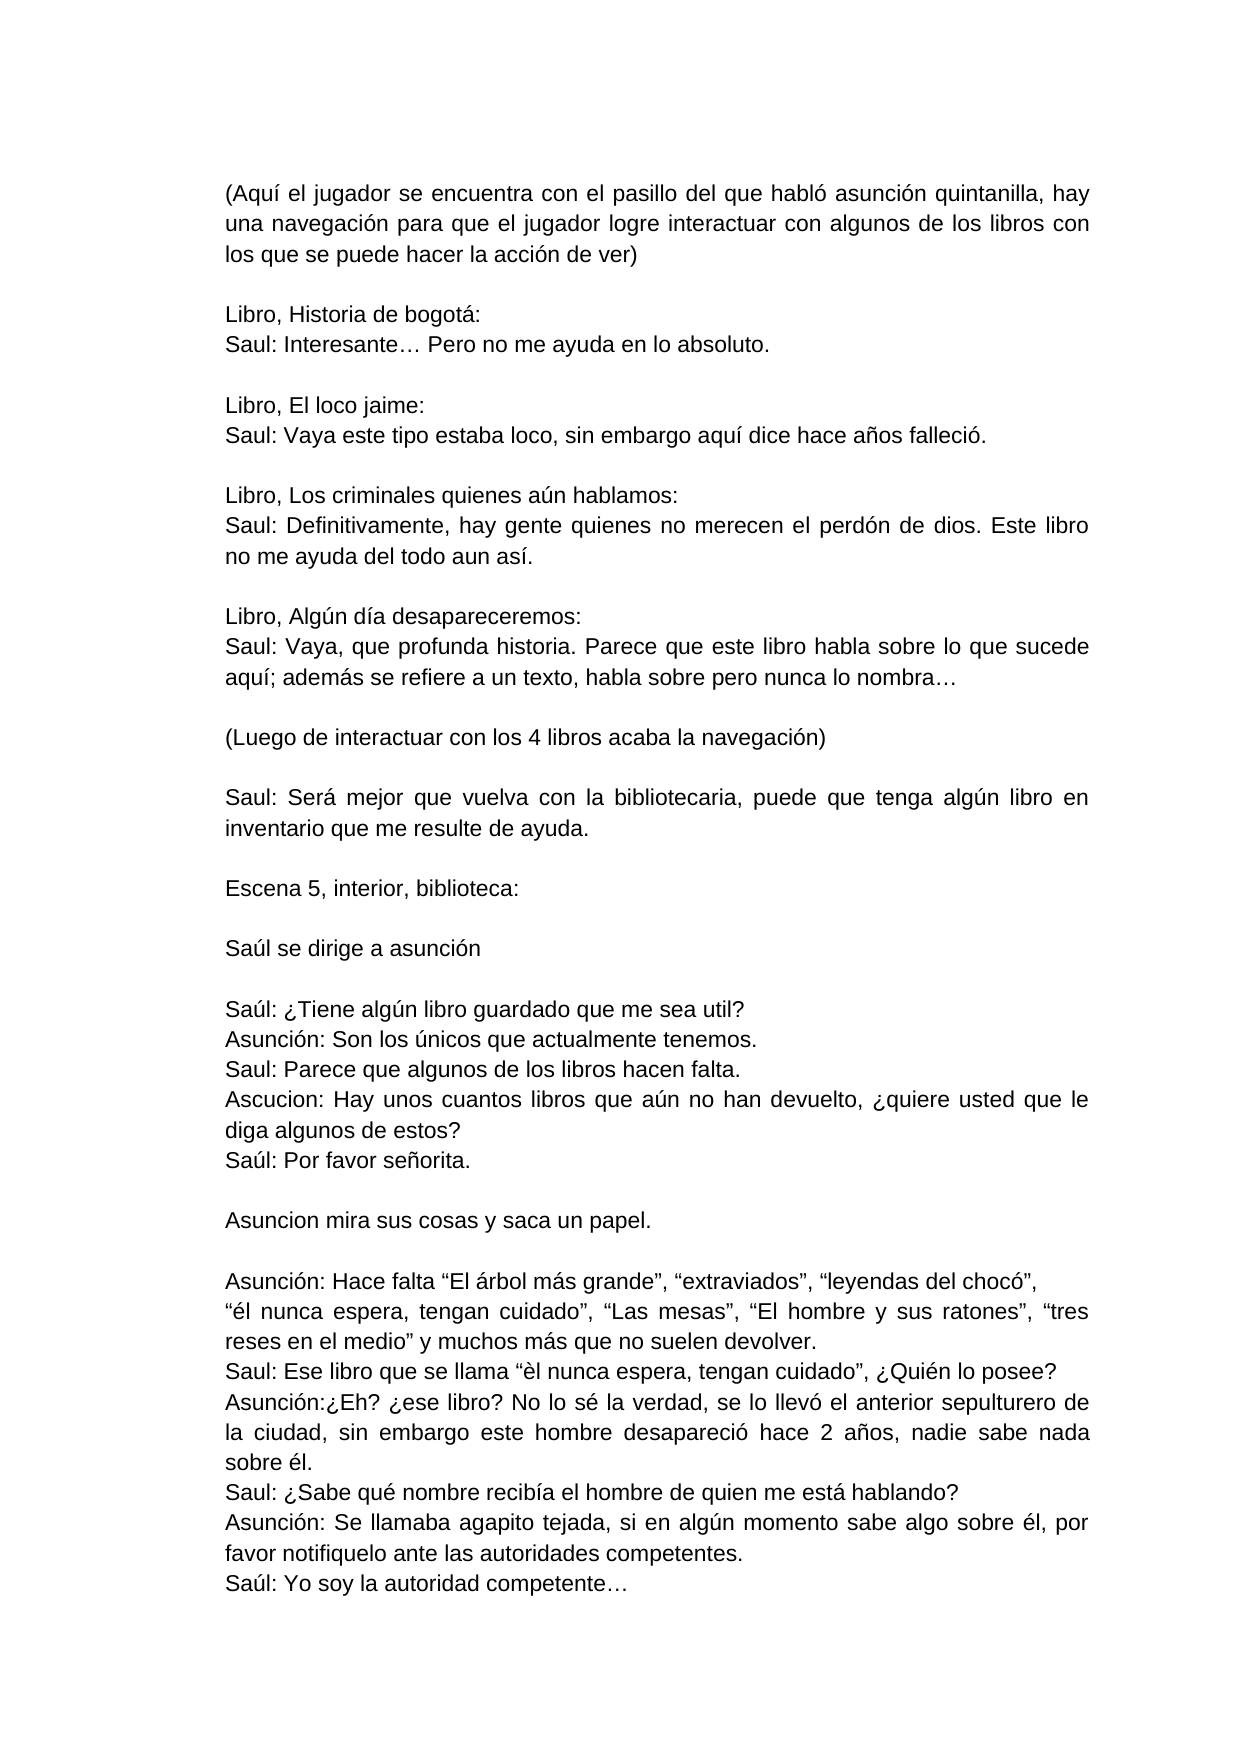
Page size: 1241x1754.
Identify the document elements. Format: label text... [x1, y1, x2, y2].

text Saul: Definitivamente, hay gente quienes no merecen el perdón de dios. Este libro no me ayuda del todo aun así. [225, 512, 1090, 569]
text Asunción: Hace falta “El árbol más grande”, “extraviados”, “leyendas del chocó”, [225, 1268, 1090, 1294]
text (Aquí el jugador se encuentra con el pasillo del que habló asunción quintanilla, hay una navegación para que el jugador logre interactuar con algunos de los libros con los que se puede hacer la acción de ver) [225, 180, 1090, 267]
text Saul: Vaya, que profunda historia. Parece que este libro habla sobre lo que sucede aquí; además se refiere a un texto, habla sobre pero nunca lo nombra… [225, 633, 1090, 690]
text Asuncion mira sus cosas y saca un papel. [225, 1207, 1090, 1234]
text Libro, Los criminales quienes aún hablamos: [225, 482, 1090, 509]
text Saul: Interesante… Pero no me ayuda en lo absoluto. [225, 331, 1090, 358]
text Asunción: Son los únicos que actualmente tenemos. [225, 1026, 1090, 1052]
text (Luego de interactuar con los 4 libros acaba la navegación) [225, 724, 1090, 750]
text Saul: Será mejor que vuelva con la bibliotecaria, puede que tenga algún libro en inventario que me resulte de ayuda. [225, 784, 1090, 841]
text Escena 5, interior, biblioteca: [225, 875, 1090, 901]
text Saul: Vaya este tipo estaba loco, sin embargo aquí dice hace años falleció. [225, 422, 1090, 448]
text Libro, Algún día desapareceremos: [225, 603, 1090, 629]
text Asunción: Se llamaba agapito tejada, si en algún momento sabe algo sobre él, por favor notifiquelo ante las autoridades competentes. [225, 1509, 1090, 1566]
text Libro, El loco jaime: [225, 392, 1090, 418]
text Saúl se dirige a asunción [225, 935, 1090, 962]
text Saúl: ¿Tiene algún libro guardado que me sea util? [225, 996, 1090, 1022]
text Ascucion: Hay unos cuantos libros que aún no han devuelto, ¿quiere usted que le diga algunos de estos? [225, 1086, 1090, 1143]
text Asunción:¿Eh? ¿ese libro? No lo sé la verdad, se lo llevó el anterior sepulturero de la ciudad, sin embargo este hombre desapareció hace 2 años, nadie sabe nada sobre él. [225, 1388, 1090, 1475]
text Saul: Ese libro que se llama “èl nunca espera, tengan cuidado”, ¿Quién lo posee? [225, 1358, 1090, 1385]
text Saúl: Por favor señorita. [225, 1147, 1090, 1173]
text Saúl: Yo soy la autoridad competente… [225, 1570, 1090, 1596]
text Saul: ¿Sabe qué nombre recibía el hombre de quien me está hablando? [225, 1479, 1090, 1506]
text Libro, Historia de bogotá: [225, 301, 1090, 327]
text “él nunca espera, tengan cuidado”, “Las mesas”, “El hombre y sus ratones”, “tres reses en el medio” y muchos más que no suelen devolver. [225, 1298, 1090, 1354]
text Saul: Parece que algunos de los libros hacen falta. [225, 1056, 1090, 1083]
